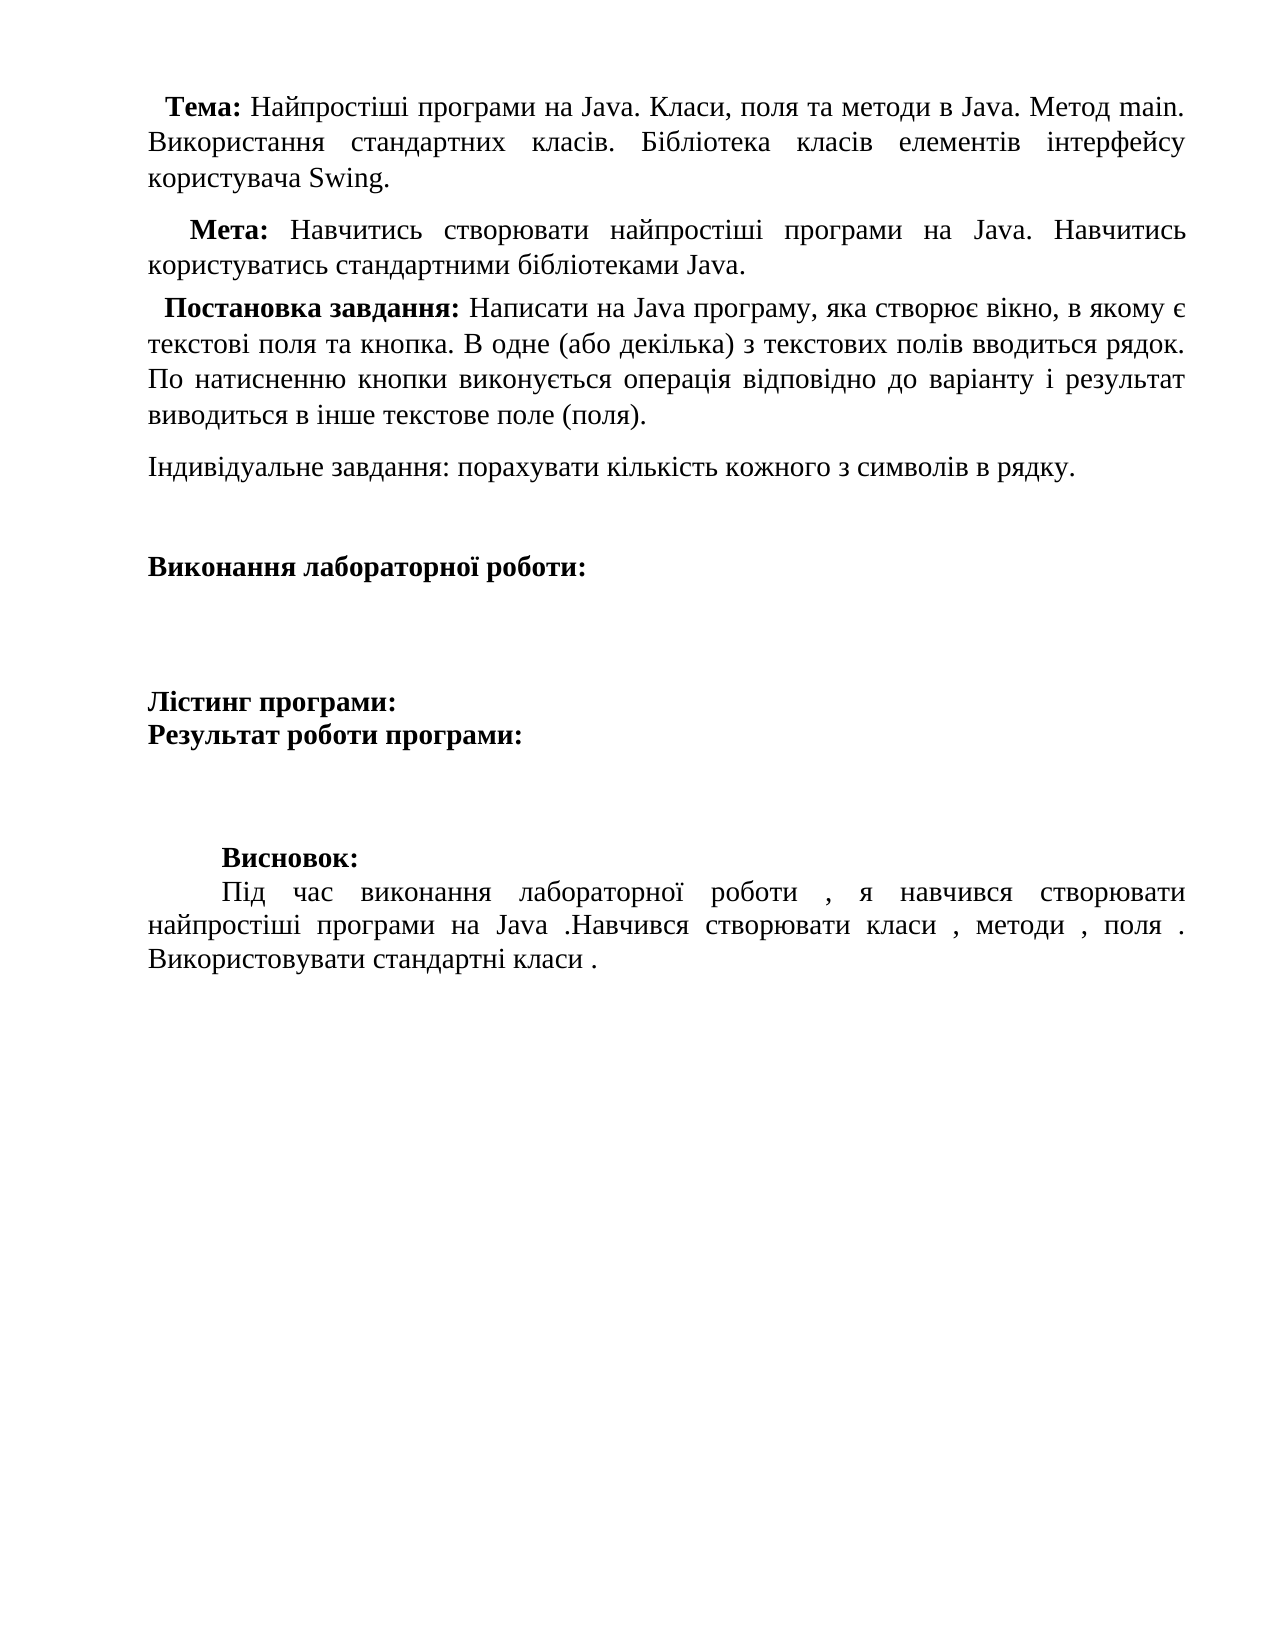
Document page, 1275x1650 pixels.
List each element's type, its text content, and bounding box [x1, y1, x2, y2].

text Результат роботи програми: [148, 717, 1186, 751]
text Індивідуальне завдання: порахувати кількість кожного з символів в рядку. [148, 449, 1186, 482]
text Під час виконання лабораторної роботи , я навчився створювати найпростіші програми на Java .Навчився створювати класи , методи , поля . Використовувати стандартні класи . [148, 874, 1186, 974]
text Мета: Навчитись створювати найпростіші програми на Java. Навчитись користуватись стандартними бібліотеками Java. [148, 212, 1186, 281]
text Постановка завдання: Написати на Java програму, яка створює вікно, в якому є текстові поля та кнопка. В одне (або декілька) з текстових полів вводиться рядок. По натисненню кнопки виконується операція відповідно до варіанту і результат виводиться в інше текстове поле (поля). [148, 290, 1186, 430]
text Висновок: [148, 840, 1186, 874]
text Лістинг програми: [148, 684, 1186, 717]
text Тема: Найпростіші програми на Java. Класи, поля та методи в Java. Метод main. Використання стандартних класів. Бібліотека класів елементів інтерфейсу користувача Swing. [148, 89, 1186, 193]
text Виконання лабораторної роботи: [148, 549, 1186, 583]
